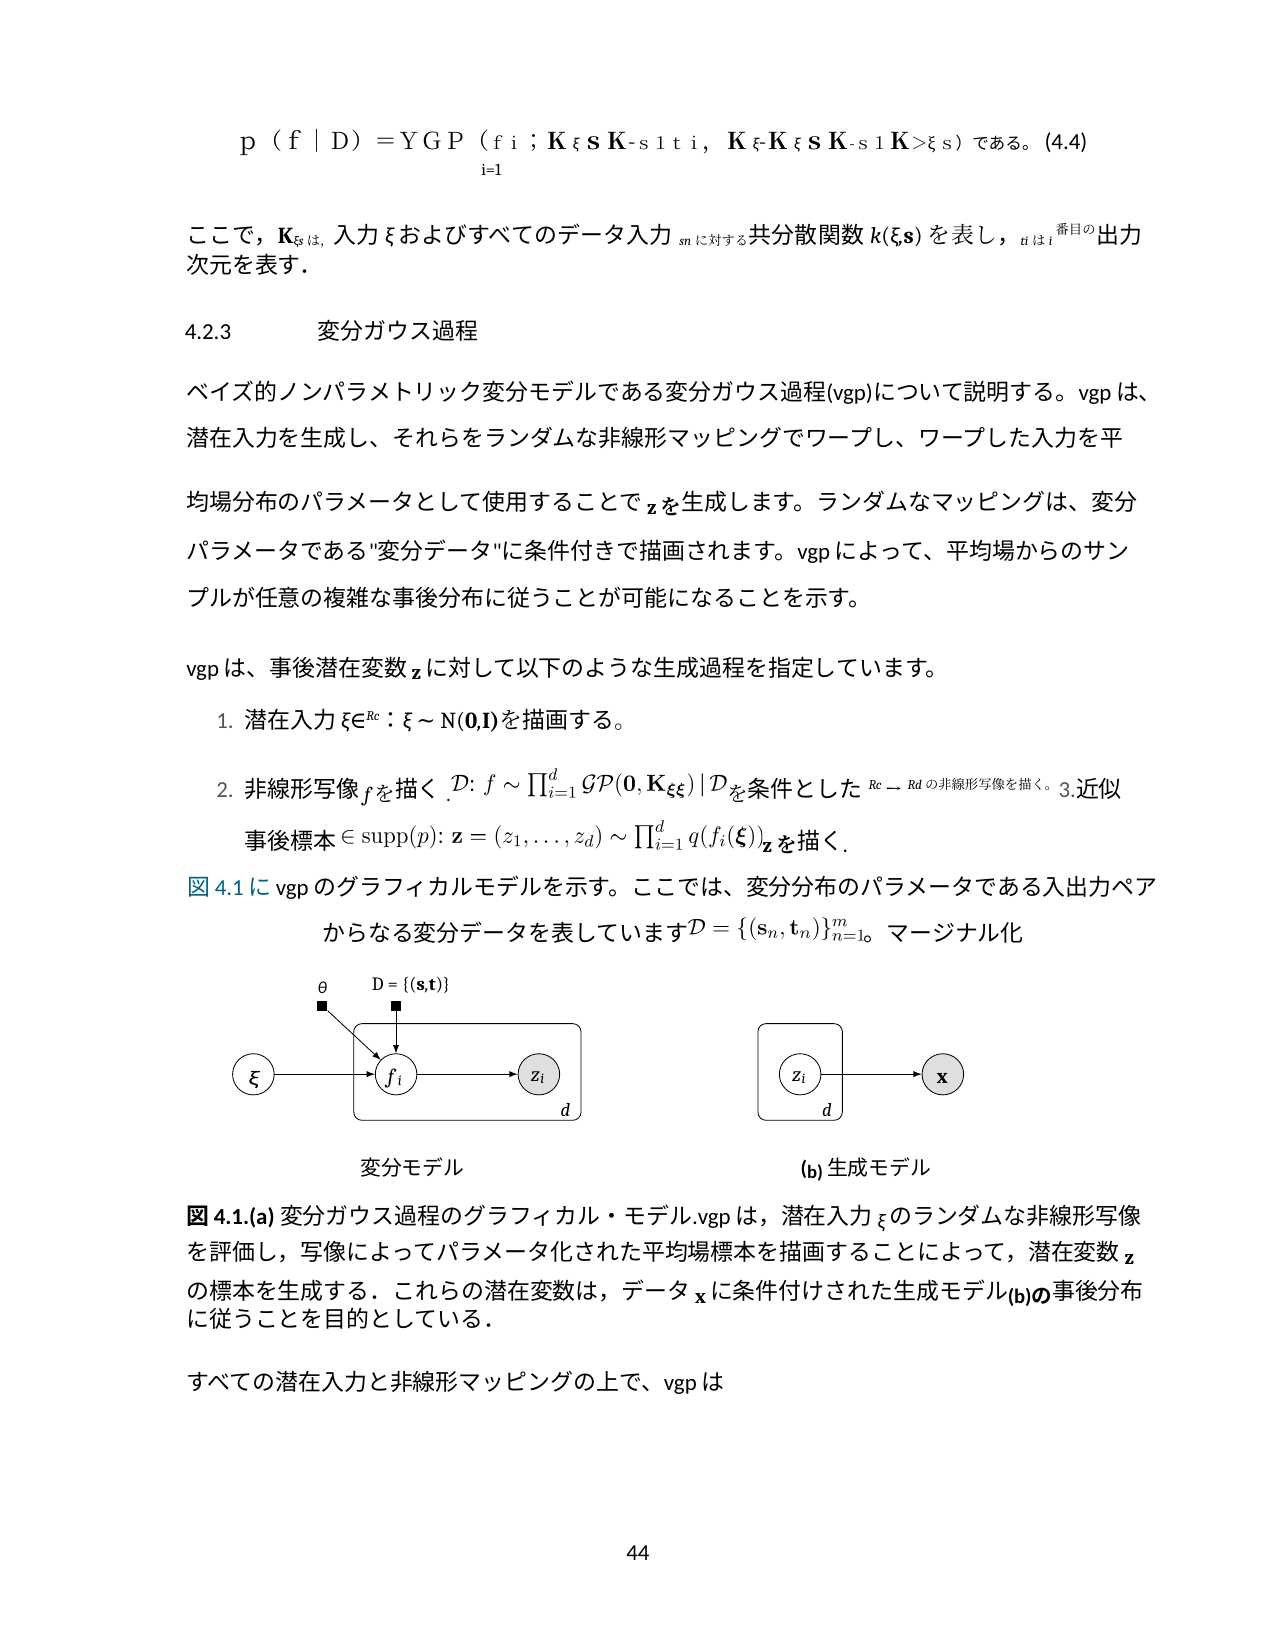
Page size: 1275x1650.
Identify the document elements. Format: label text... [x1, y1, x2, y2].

list 潜在入力ξ∈Rc：ξ ∼ N(0,I)を描画する。 [216, 706, 1122, 734]
text θ D = {(s,t)} [184, 962, 1231, 998]
text ベイズ的ノンパラメトリック変分モデルである変分ガウス過程(vgp)について説明する。vgpは、潜在入力を生成し、それらをランダムな非線形マッピングでワープし、ワープした入力を平均場分布のパラメータとして使用することでzを生成します。ランダムなマッピングは、変分パラメータである"変分データ"に条件付きで描画されます。vgpによって、平均場からのサンプルが任意の複雑な事後分布に従うことが可能になることを示す。 [186, 378, 1144, 612]
text すべての潜在入力と非線形マッピングの上で、vgpは [186, 1368, 1143, 1396]
text vgpは、事後潜在変数zに対して以下のような生成過程を指定しています。 [186, 644, 1143, 685]
text 図4.1.(a) 変分ガウス過程のグラフィカル・モデル.vgpは，潜在入力ξのランダムな非線形写像を評価し，写像によってパラメータ化された平均場標本を描画することによって，潜在変数zの標本を生成する．これらの潜在変数は，データxに条件付けされた生成モデル(b)の事後分布に従うことを目的としている． [186, 1194, 1144, 1333]
picture [341, 819, 763, 850]
text i=1 [481, 160, 825, 179]
subtitle 4.2.3 変分ガウス過程 [184, 317, 1231, 345]
picture [450, 767, 727, 798]
text ｐ（ｆ｜Ｄ）＝ＹＧＰ（ｆｉ；ＫξｓＫ-ｓ１ｔｉ，Ｋξ-ＫξｓＫ-ｓ１Ｋ＞ξｓ）である。 (4.4) [184, 127, 1231, 155]
picture [687, 916, 864, 941]
text 変分モデル (b) 生成モデル [184, 1144, 1231, 1183]
text 図4.1にvgpのグラフィカルモデルを示す。ここでは、変分分布のパラメータである入出力ペアからなる変分データを表しています。マージナル化 [186, 873, 1158, 947]
text ここで，Kξs は，入力ξおよびすべてのデータ入力 sn に対する共分散関数 k(ξ,s) を表し，ti は i 番目の出力次元を表す． [186, 221, 1143, 279]
